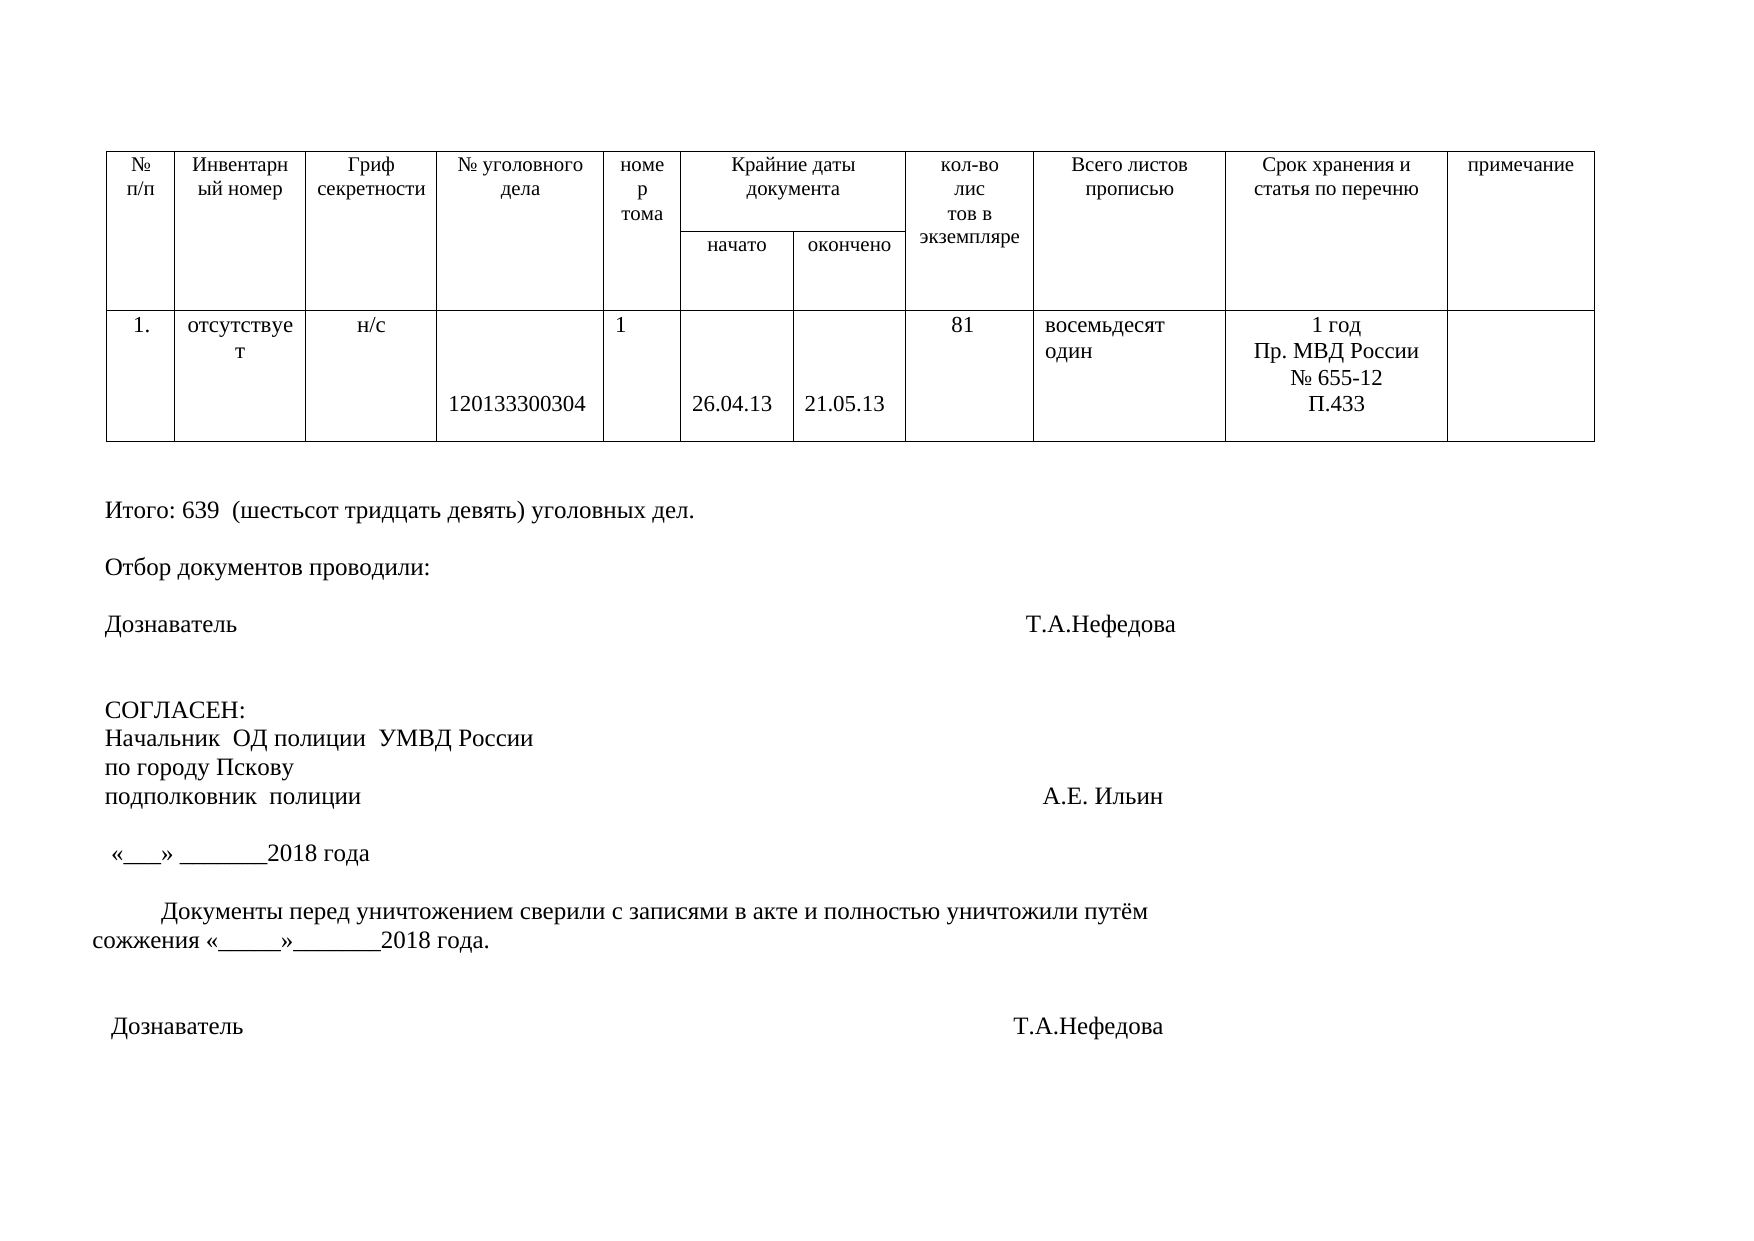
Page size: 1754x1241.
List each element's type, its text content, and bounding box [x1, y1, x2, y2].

table_header кол-во лис тов в экземпляре [906, 152, 1033, 310]
text по городу Пскову [29, 752, 1636, 781]
text «___» _______2018 года [29, 838, 1636, 867]
text сожжения «_____»_______2018 года. [29, 925, 1636, 953]
table_cell 1 [604, 311, 680, 441]
table_header № уголовного дела [437, 152, 603, 310]
table_header Всего листов прописью [1034, 152, 1225, 310]
table_cell 21.05.13 [794, 311, 905, 441]
text Итого: 639 (шестьсот тридцать девять) уголовных дел. [29, 495, 1636, 524]
table_header № п/п [107, 152, 174, 310]
table_header примечание [1448, 152, 1594, 310]
table_header Крайние даты документа [681, 152, 905, 231]
table_cell 81 [906, 311, 1033, 441]
table_header Гриф секретности [306, 152, 436, 310]
text СОГЛАСЕН: [29, 695, 1636, 723]
table_cell [107, 311, 174, 441]
text Документы перед уничтожением сверили с записями в акте и полностью уничтожили путём [29, 896, 1636, 925]
table_cell н/с [306, 311, 436, 441]
table_header номер тома [604, 152, 680, 310]
table_cell окончено [794, 232, 905, 310]
table_cell 26.04.13 [681, 311, 793, 441]
table_header Срок хранения и статья по перечню [1226, 152, 1447, 310]
table_cell 1 год Пр. МВД России № 655-12 П.433 [1226, 311, 1447, 441]
table_cell 120133300304 [437, 311, 603, 441]
text Дознаватель Т.А.Нефедова [29, 1011, 1636, 1040]
table_cell восемьдесят один [1034, 311, 1225, 441]
text подполковник полиции А.Е. Ильин [29, 781, 1636, 810]
table_cell [1448, 311, 1594, 441]
text Отбор документов проводили: [29, 552, 1636, 581]
table_header Инвентарный номер [175, 152, 305, 310]
table_cell начато [681, 232, 793, 310]
text Начальник ОД полиции УМВД России [29, 723, 1636, 752]
table_cell отсутствует [175, 311, 305, 441]
text Дознаватель Т.А.Нефедова [29, 609, 1636, 638]
